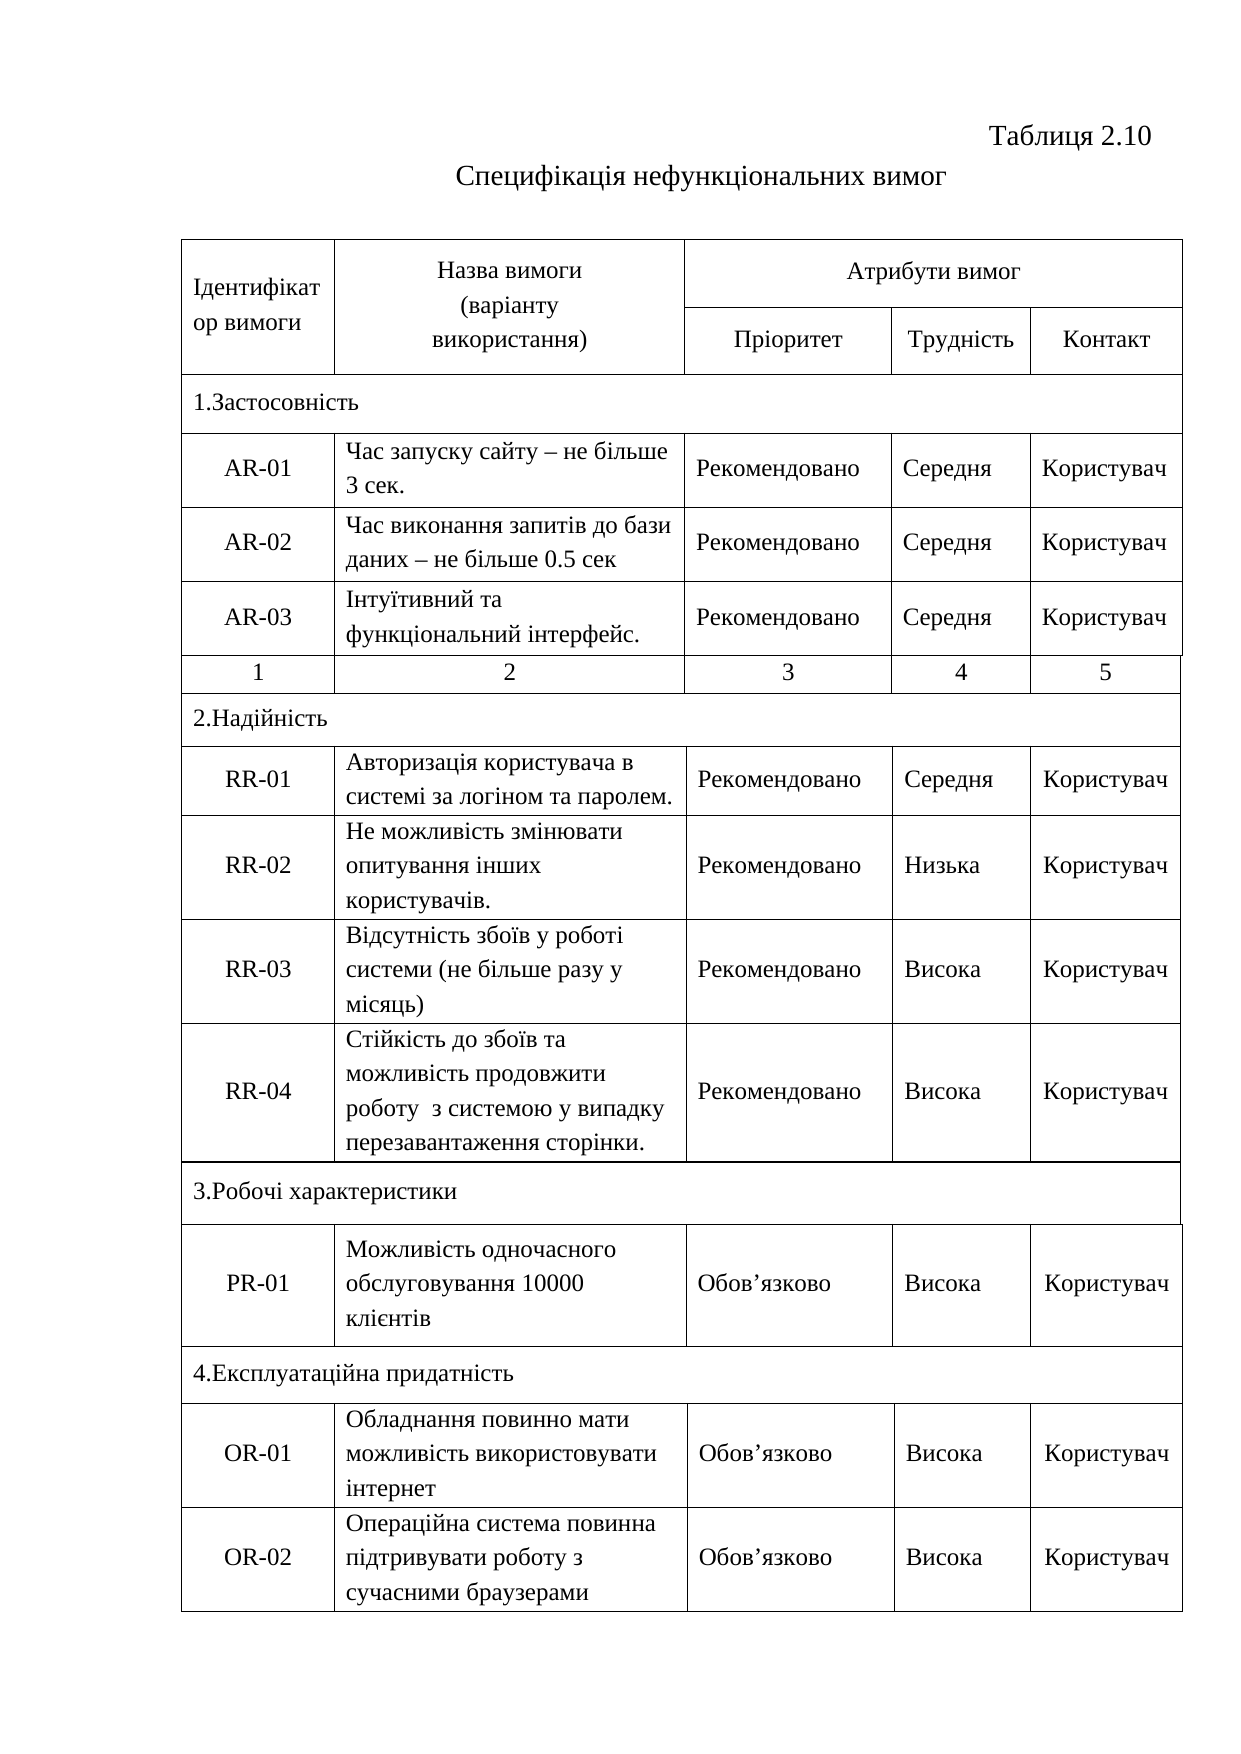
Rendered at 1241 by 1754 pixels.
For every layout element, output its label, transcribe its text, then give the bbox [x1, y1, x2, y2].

table_cell 2 [335, 656, 684, 692]
table_cell Середня [892, 508, 1030, 581]
table_cell Висока [893, 1225, 1030, 1346]
table_cell Рекомендовано [685, 582, 891, 655]
table_cell 1 [182, 656, 334, 692]
table_cell 1.Застосовність [182, 375, 1182, 433]
table_cell Користувач [1031, 816, 1180, 919]
table_cell АR-01 [182, 434, 334, 507]
table_cell RR-03 [182, 920, 334, 1023]
table_cell Час запуску сайту – не більше 3 сек. [335, 434, 684, 507]
table_cell 4 [892, 656, 1030, 692]
table_cell Висока [895, 1508, 1030, 1611]
table_cell Інтуїтивний та функціональний інтерфейс. [335, 582, 684, 655]
table_cell 3.Робочі характеристики [182, 1163, 1180, 1224]
table_cell Користувач [1031, 1404, 1182, 1507]
table_cell Рекомендовано [687, 816, 892, 919]
table_cell Рекомендовано [687, 747, 892, 815]
table_cell Авторизація користувача в системі за логіном та паролем. [335, 747, 686, 815]
table_cell Висока [895, 1404, 1030, 1507]
table_cell Рекомендовано [685, 434, 891, 507]
table_cell RR-01 [182, 747, 334, 815]
table_cell Середня [892, 434, 1030, 507]
table_header Назва вимоги (варіанту використання) [335, 240, 684, 374]
table_cell Контакт [1031, 308, 1182, 374]
table_cell 4.Експлуатаційна придатність [182, 1347, 1182, 1403]
table_cell Не можливість змінювати опитування інших користувачів. [335, 816, 686, 919]
table_cell Обов’язково [688, 1404, 894, 1507]
table_header Атрибути вимог [685, 240, 1182, 307]
table_cell ОR-01 [182, 1404, 334, 1507]
table_cell Стійкість до збоїв та можливість продовжити роботу з системою у випадку перезавантаження сторінки. [335, 1024, 686, 1161]
table_cell Висока [893, 920, 1030, 1023]
table_cell Користувач [1031, 747, 1180, 815]
table_cell АR-03 [182, 582, 334, 655]
table_cell 2.Надійність [182, 694, 1180, 746]
table_cell Обов’язково [687, 1225, 892, 1346]
table_cell Середня [893, 747, 1030, 815]
table_cell OR-02 [182, 1508, 334, 1611]
table_cell Користувач [1031, 582, 1182, 655]
text Таблиця 2.10 [177, 118, 1152, 152]
table_cell Низька [893, 816, 1030, 919]
table_cell Відсутність збоїв у роботі системи (не більше разу у місяць) [335, 920, 686, 1023]
table_cell RR-02 [182, 816, 334, 919]
table_cell Користувач [1031, 508, 1182, 581]
table_cell RR-04 [182, 1024, 334, 1161]
table_cell PR-01 [182, 1225, 334, 1346]
table_cell Рекомендовано [687, 1024, 892, 1161]
table_header Ідентифікатор вимоги [182, 240, 334, 374]
table_cell Рекомендовано [687, 920, 892, 1023]
table_cell Можливість одночасного обслуговування 10000 клієнтів [335, 1225, 686, 1346]
table_cell АR-02 [182, 508, 334, 581]
table_cell Користувач [1031, 1024, 1180, 1161]
table_cell Час виконання запитів до бази даних – не більше 0.5 сек [335, 508, 684, 581]
table_cell Користувач [1031, 920, 1180, 1023]
table_cell Трудність [892, 308, 1030, 374]
table_cell Користувач [1031, 434, 1182, 507]
table_cell Операційна система повинна підтривувати роботу з сучасними браузерами [335, 1508, 687, 1611]
table_cell 3 [685, 656, 891, 692]
table_cell Рекомендовано [685, 508, 891, 581]
table_cell Висока [893, 1024, 1030, 1161]
table_cell Середня [892, 582, 1030, 655]
text Специфікація нефункціональних вимог [177, 158, 1152, 192]
table_cell Пріоритет [685, 308, 891, 374]
table_cell Користувач [1031, 1508, 1182, 1611]
table_cell Обов’язково [688, 1508, 894, 1611]
table_cell Користувач [1031, 1225, 1182, 1346]
table_cell 5 [1031, 656, 1180, 692]
table_cell Обладнання повинно мати можливість використовувати інтернет [335, 1404, 687, 1507]
